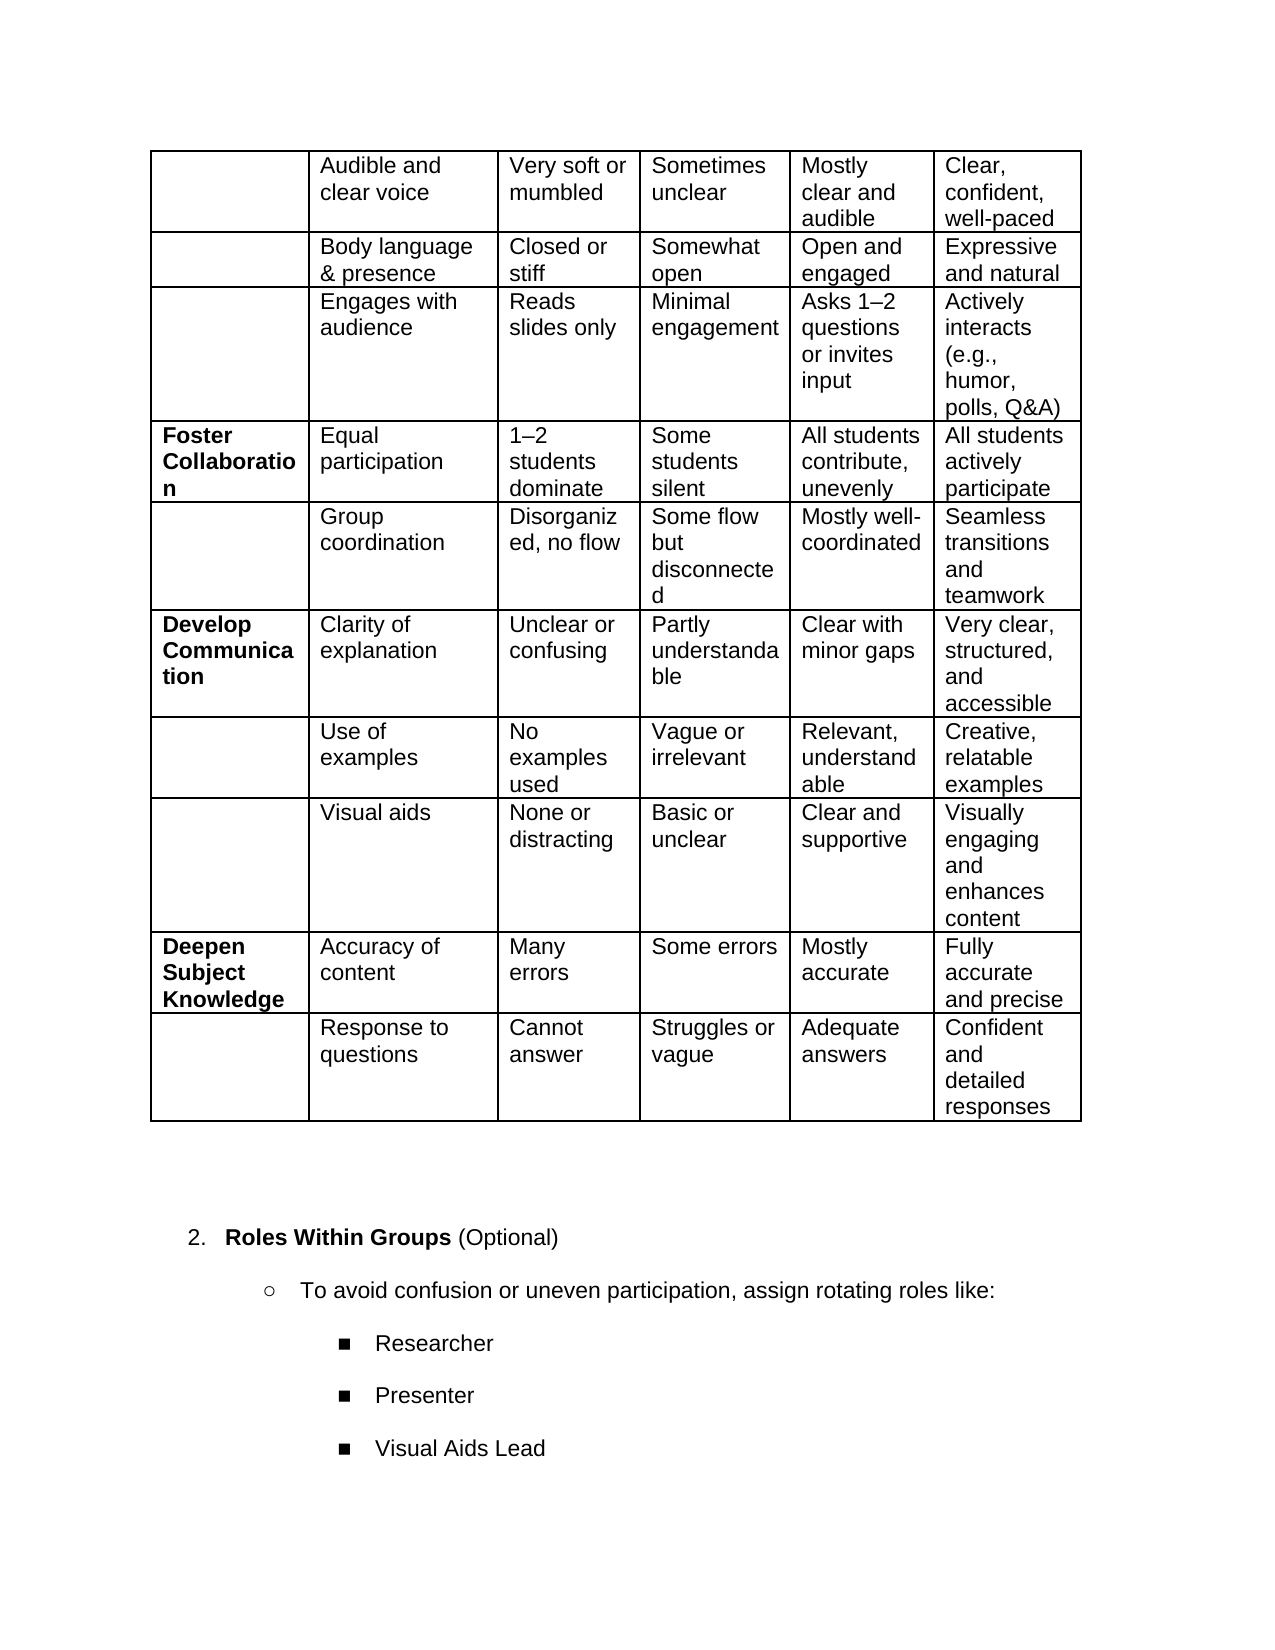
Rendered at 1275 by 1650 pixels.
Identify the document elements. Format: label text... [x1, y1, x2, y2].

table_cell All students actively participate [935, 422, 1080, 501]
table_cell Clear and supportive [791, 799, 933, 931]
table_cell Very soft or mumbled [499, 152, 639, 231]
table_cell Develop Communication [152, 611, 308, 716]
table_cell All students contribute, unevenly [791, 422, 933, 501]
list Researcher [337, 1330, 1125, 1382]
table_cell Expressive and natural [935, 233, 1080, 286]
table_cell Reads slides only [499, 288, 639, 420]
table_cell 1–2 students dominate [499, 422, 639, 501]
table_cell Seamless transitions and teamwork [935, 503, 1080, 608]
table_cell Creative, relatable examples [935, 718, 1080, 797]
table_cell Body language & presence [310, 233, 497, 286]
table_cell Clear with minor gaps [791, 611, 933, 716]
table_cell Clear, confident, well-paced [935, 152, 1080, 231]
table_cell Confident and detailed responses [935, 1014, 1080, 1119]
table_cell Group coordination [310, 503, 497, 608]
table_cell Mostly well-coordinated [791, 503, 933, 608]
table_cell Partly understandable [641, 611, 789, 716]
table_cell Mostly clear and audible [791, 152, 933, 231]
list Presenter [337, 1382, 1125, 1435]
list To avoid confusion or uneven participation, assign rotating roles like: [262, 1277, 1125, 1330]
table_cell Disorganized, no flow [499, 503, 639, 608]
table_cell Visually engaging and enhances content [935, 799, 1080, 931]
table_cell Vague or irrelevant [641, 718, 789, 797]
table_cell Unclear or confusing [499, 611, 639, 716]
table_cell Open and engaged [791, 233, 933, 286]
table_cell Struggles or vague [641, 1014, 789, 1119]
table_cell Some flow but disconnected [641, 503, 789, 608]
table_cell None or distracting [499, 799, 639, 931]
table_cell Closed or stiff [499, 233, 639, 286]
table_cell Some students silent [641, 422, 789, 501]
table_cell Basic or unclear [641, 799, 789, 931]
table_cell Minimal engagement [641, 288, 789, 420]
list Roles Within Groups (Optional) [187, 1224, 1125, 1277]
table_cell Cannot answer [499, 1014, 639, 1119]
table_cell [152, 233, 308, 286]
table_cell Deepen Subject Knowledge [152, 933, 308, 1012]
table_cell [152, 288, 308, 420]
table_cell Very clear, structured, and accessible [935, 611, 1080, 716]
table_cell Response to questions [310, 1014, 497, 1119]
table_cell Engages with audience [310, 288, 497, 420]
table_cell Adequate answers [791, 1014, 933, 1119]
table_cell [152, 718, 308, 797]
table_cell Mostly accurate [791, 933, 933, 1012]
table_cell Clarity of explanation [310, 611, 497, 716]
table_cell Accuracy of content [310, 933, 497, 1012]
table_cell Asks 1–2 questions or invites input [791, 288, 933, 420]
table_cell Fully accurate and precise [935, 933, 1080, 1012]
list Visual Aids Lead [337, 1435, 1125, 1488]
table_cell [152, 799, 308, 931]
table_cell Foster Collaboration [152, 422, 308, 501]
table_cell Sometimes unclear [641, 152, 789, 231]
table_cell Audible and clear voice [310, 152, 497, 231]
table_cell Actively interacts (e.g., humor, polls, Q&A) [935, 288, 1080, 420]
table_cell Use of examples [310, 718, 497, 797]
table_cell Many errors [499, 933, 639, 1012]
table_cell Equal participation [310, 422, 497, 501]
table_cell [152, 152, 308, 231]
table_cell Somewhat open [641, 233, 789, 286]
table_cell [152, 503, 308, 608]
table_cell [152, 1014, 308, 1119]
table_cell Some errors [641, 933, 789, 1012]
table_cell No examples used [499, 718, 639, 797]
table_cell Visual aids [310, 799, 497, 931]
table_cell Relevant, understandable [791, 718, 933, 797]
